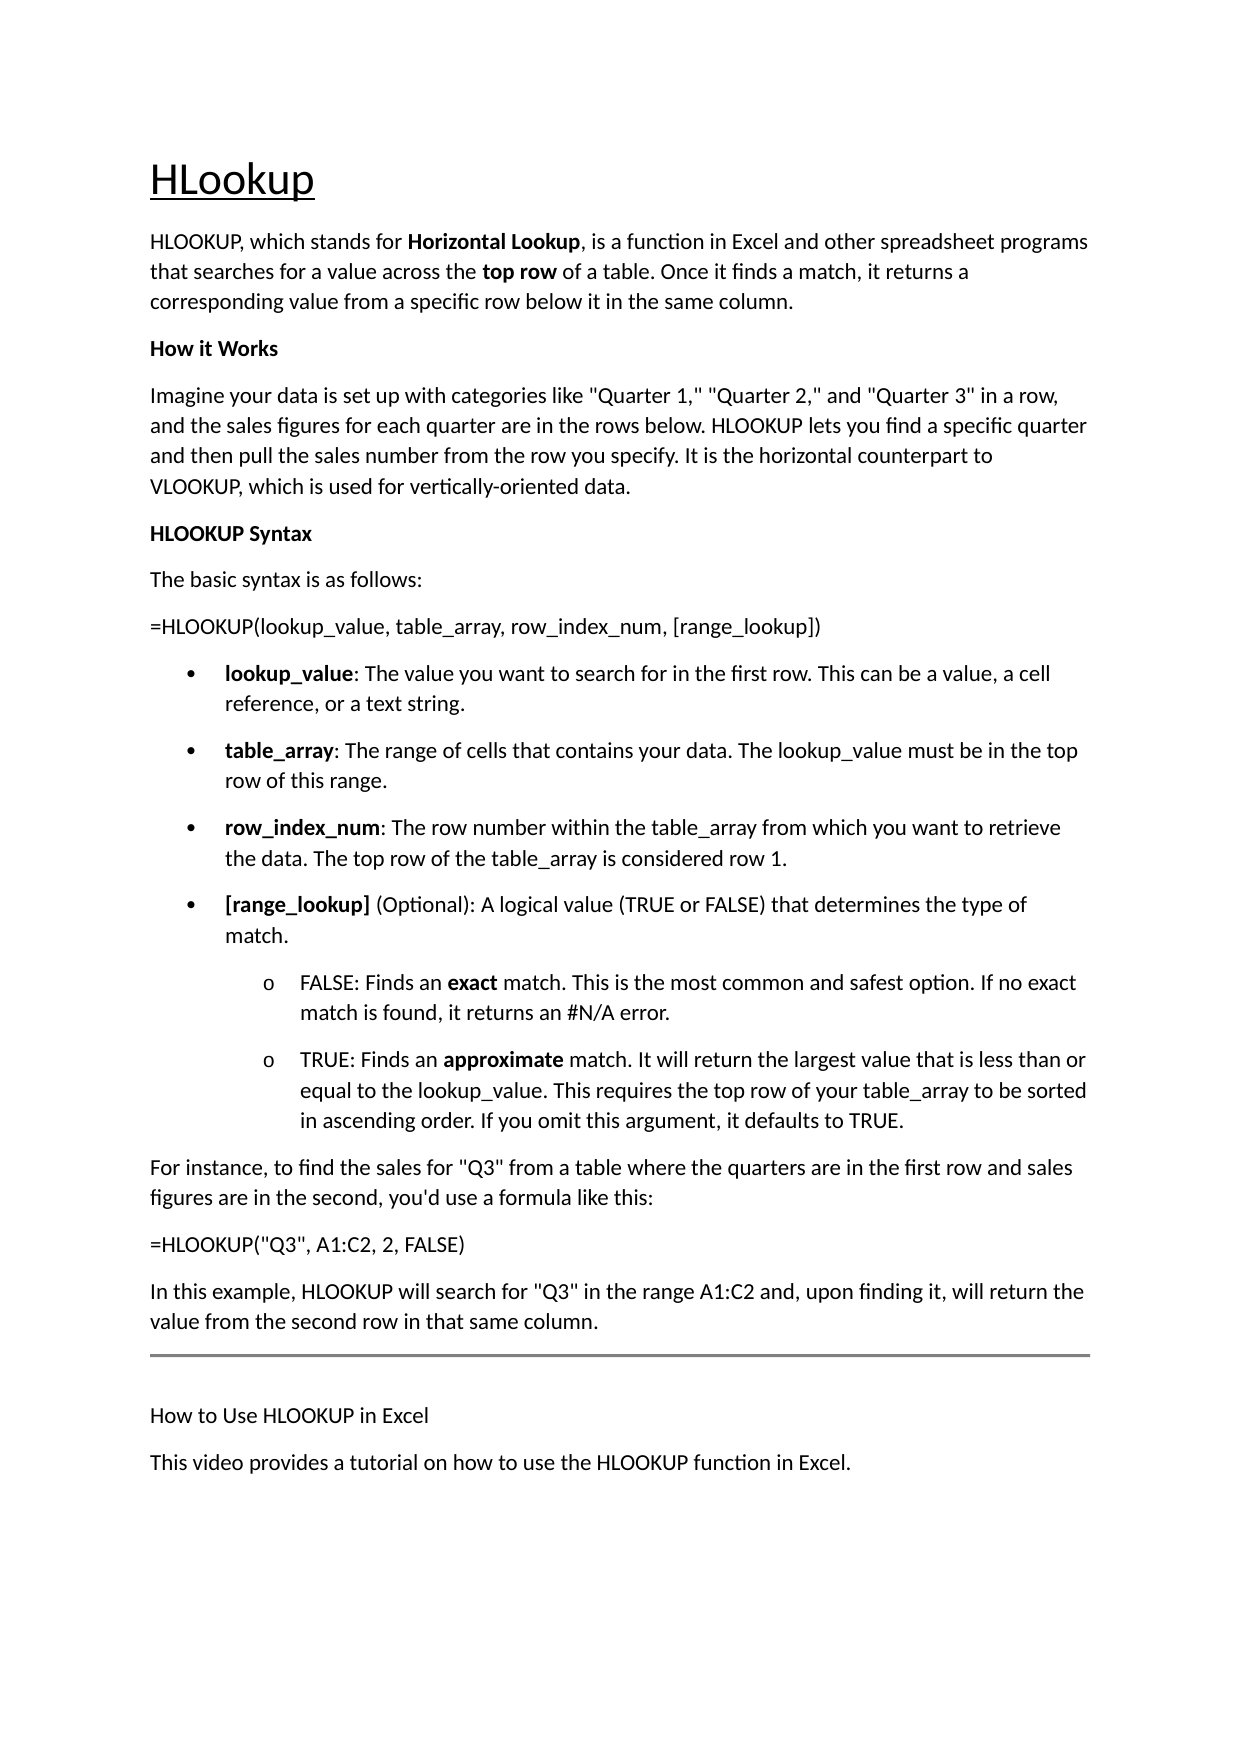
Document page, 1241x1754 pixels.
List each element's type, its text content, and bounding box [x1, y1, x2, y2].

text The basic syntax is as follows: [150, 566, 1090, 593]
list table_array: The range of cells that contains your data. The lookup_value must be in the top row of this range. [187, 736, 1090, 794]
text In this example, HLOOKUP will search for "Q3" in the range A1:C2 and, upon finding it, will return the value from the second row in that same column. [150, 1277, 1090, 1335]
text HLookup [150, 150, 1090, 206]
text Imagine your data is set up with categories like "Quarter 1," "Quarter 2," and "Quarter 3" in a row, and the sales figures for each quarter are in the rows below. HLOOKUP lets you find a specific quarter and then pull the sales number from the row you specify. It is the horizontal counterpart to VLOOKUP, which is used for vertically-oriented data. [150, 381, 1090, 500]
text =HLOOKUP("Q3", A1:C2, 2, FALSE) [150, 1230, 1090, 1258]
text How it Works [150, 334, 1090, 362]
list row_index_num: The row number within the table_array from which you want to retrieve the data. The top row of the table_array is considered row 1. [187, 813, 1090, 872]
text HLOOKUP, which stands for Horizontal Lookup, is a function in Excel and other spreadsheet programs that searches for a value across the top row of a table. Once it finds a match, it returns a corresponding value from a specific row below it in the same column. [150, 227, 1090, 315]
text HLOOKUP Syntax [150, 519, 1090, 547]
list [range_lookup] (Optional): A logical value (TRUE or FALSE) that determines the type of match. [187, 891, 1090, 949]
text For instance, to find the sales for "Q3" from a table where the quarters are in the first row and sales figures are in the second, you'd use a formula like this: [150, 1153, 1090, 1211]
list lookup_value: The value you want to search for in the first row. This can be a value, a cell reference, or a text string. [187, 659, 1090, 717]
list TRUE: Finds an approximate match. It will return the largest value that is less than or equal to the lookup_value. This requires the top row of your table_array to be sorted in ascending order. If you omit this argument, it defaults to TRUE. [262, 1045, 1090, 1134]
list FALSE: Finds an exact match. This is the most common and safest option. If no exact match is found, it returns an #N/A error. [262, 968, 1090, 1026]
text This video provides a tutorial on how to use the HLOOKUP function in Excel. [150, 1448, 1090, 1476]
text How to Use HLOOKUP in Excel [150, 1401, 1090, 1429]
text =HLOOKUP(lookup_value, table_array, row_index_num, [range_lookup]) [150, 612, 1090, 640]
